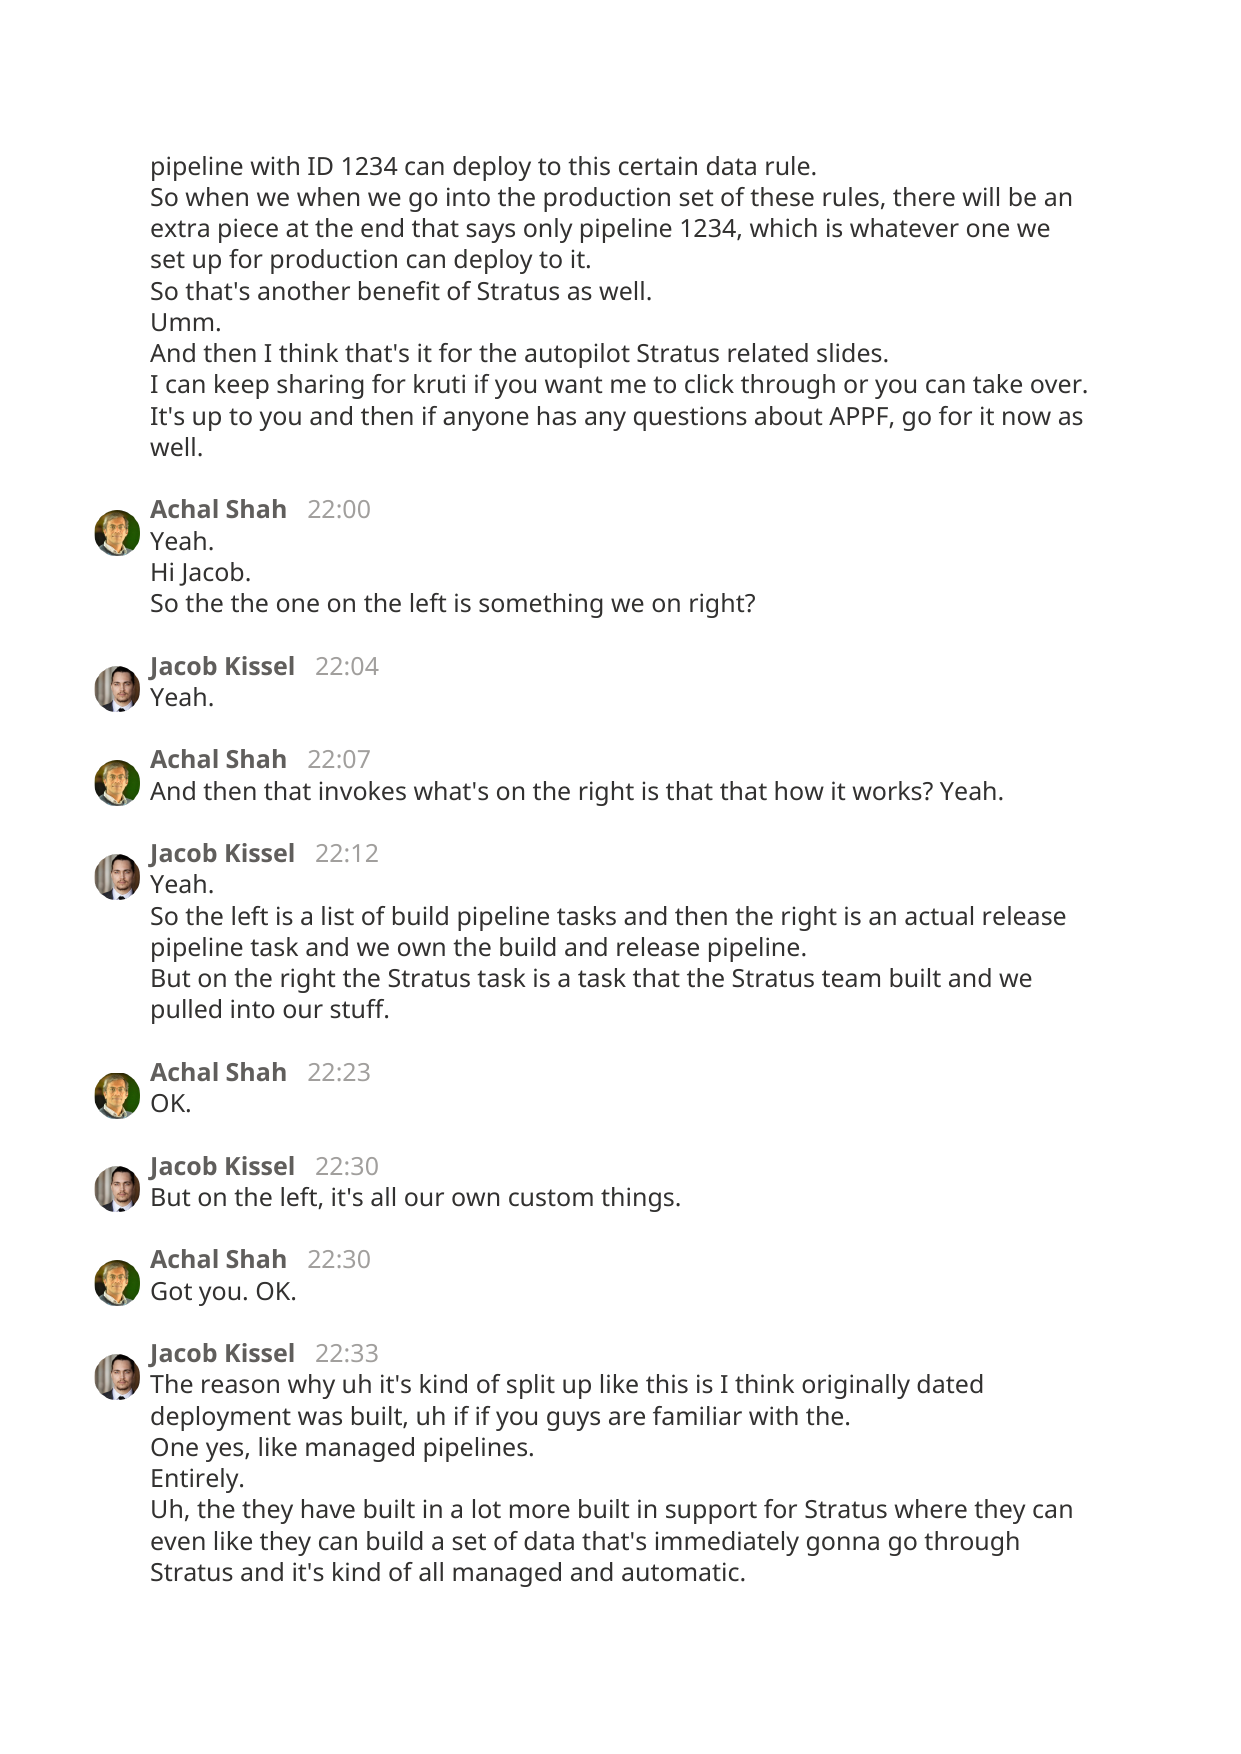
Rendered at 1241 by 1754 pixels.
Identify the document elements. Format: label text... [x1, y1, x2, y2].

text Achal Shah 22:23 OK. [150, 1025, 1090, 1119]
text Achal Shah 22:30 Got you. OK. [150, 1212, 1090, 1306]
picture [94, 760, 140, 806]
picture [94, 666, 140, 712]
picture [94, 1073, 140, 1119]
picture [94, 510, 140, 556]
picture [94, 854, 140, 900]
text Jacob Kissel 22:12 Yeah. So the left is a list of build pipeline tasks and then the right is an actual release pipeline task and we own the build and release pipeline. But on the right the Stratus task is a task that the Stratus team built and we pulled into our stuff. [150, 806, 1090, 1025]
picture [94, 1354, 140, 1400]
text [150, 1306, 1090, 1587]
picture [94, 1166, 140, 1212]
picture [94, 1260, 140, 1306]
text Jacob Kissel 22:30 But on the left, it's all our own custom things. [150, 1119, 1090, 1212]
text Achal Shah 22:07 And then that invokes what's on the right is that that how it works? Yeah. [150, 712, 1090, 806]
text Achal Shah 22:00 Yeah. Hi Jacob. So the the one on the left is something we on right? [150, 462, 1090, 619]
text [150, 150, 1090, 462]
text Jacob Kissel 22:04 Yeah. [150, 619, 1090, 712]
